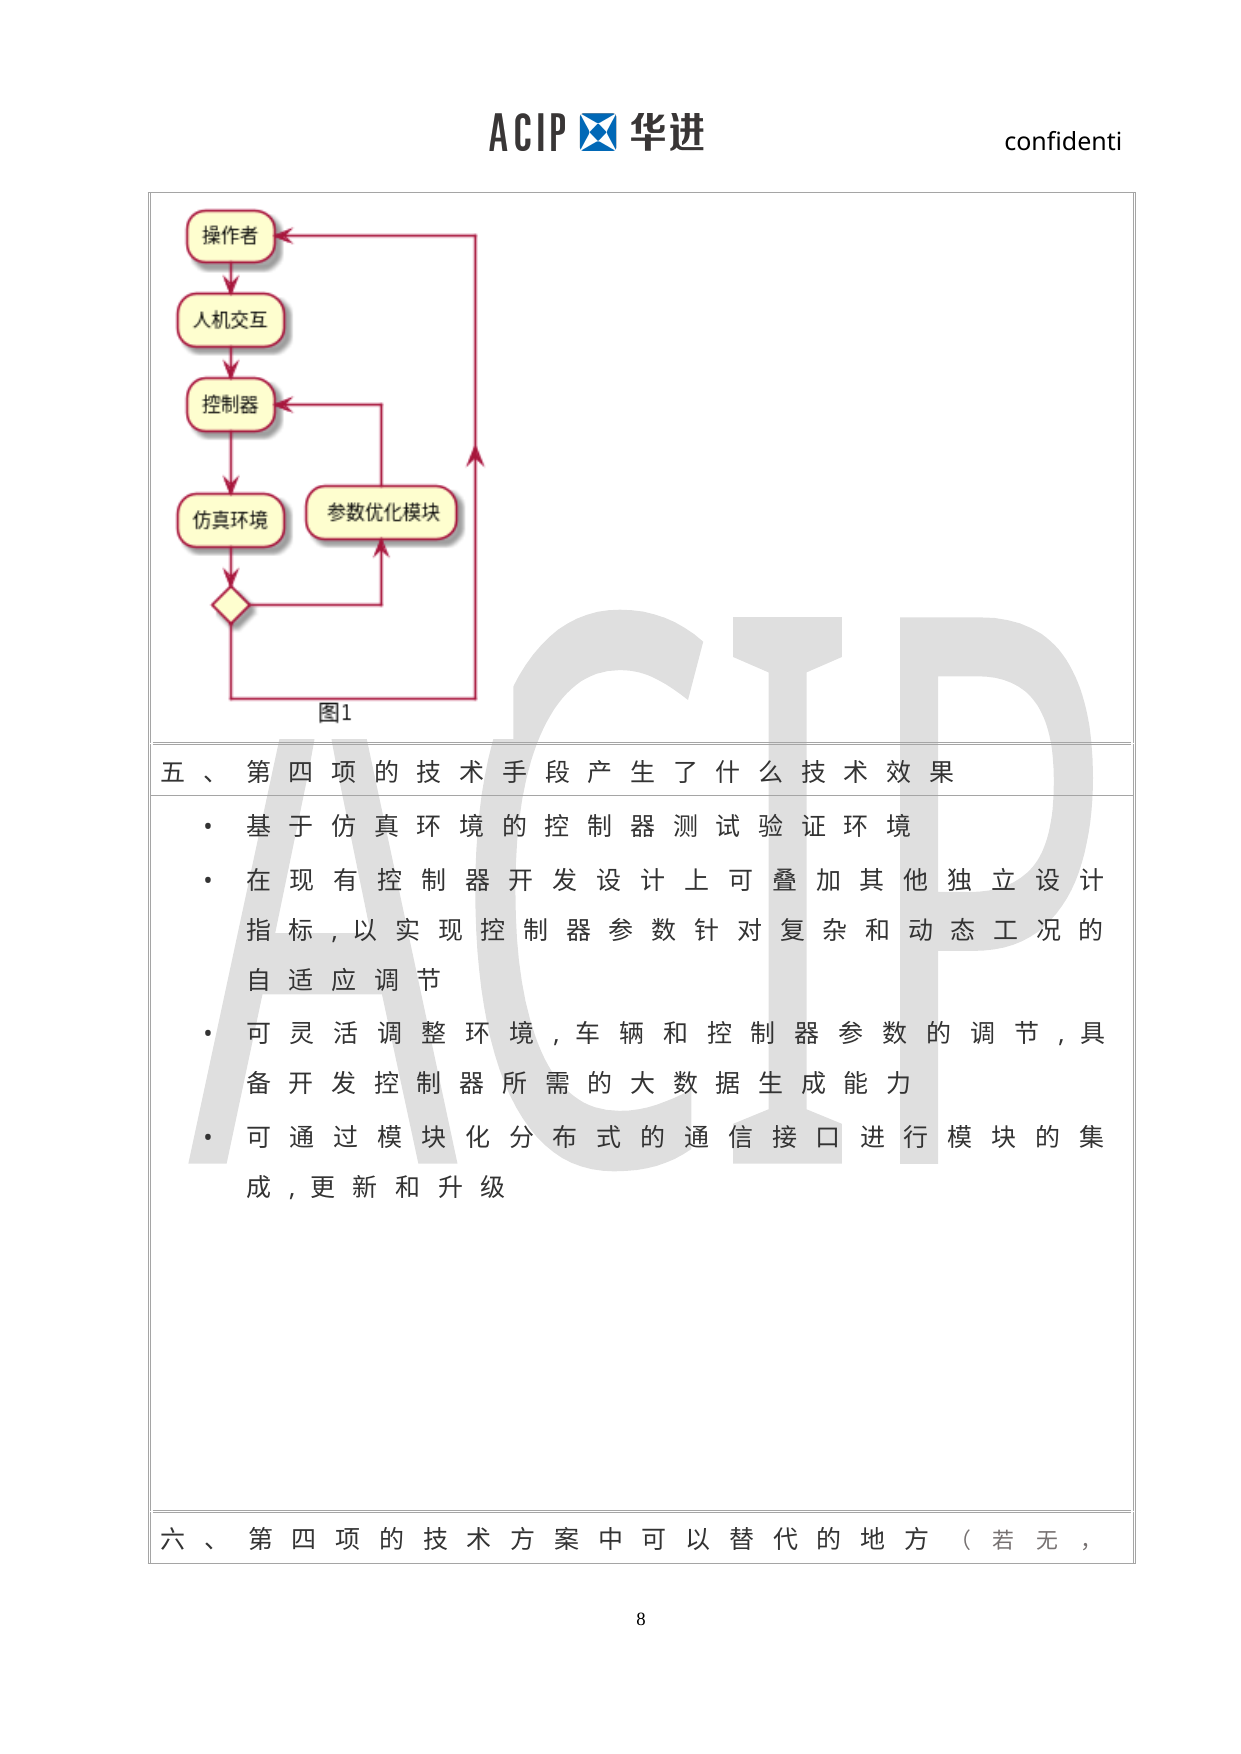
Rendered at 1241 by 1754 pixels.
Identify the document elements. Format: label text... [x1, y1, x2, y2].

table_cell 五、第四项的技术手段产生了什么技术效果 [149, 742, 1134, 795]
picture [160, 193, 514, 739]
table_cell 六、第四项的技术方案中可以替代的地方（若无，可不填） [149, 1510, 1134, 1563]
table_cell 基于仿真环境的控制器测试验证环境 在现有控制器开发设计上可叠加其他独立设计指标,以实现控制器参数针对复杂和动态工况的自适应调节 可灵活调整环境,车辆和控制器参数的调节,具备开发控制器所需的大数据生成能力 可通过模块化分布式的通信接口进行模块的集成,更新和升级 [151, 796, 1133, 1510]
picture [489, 113, 704, 151]
